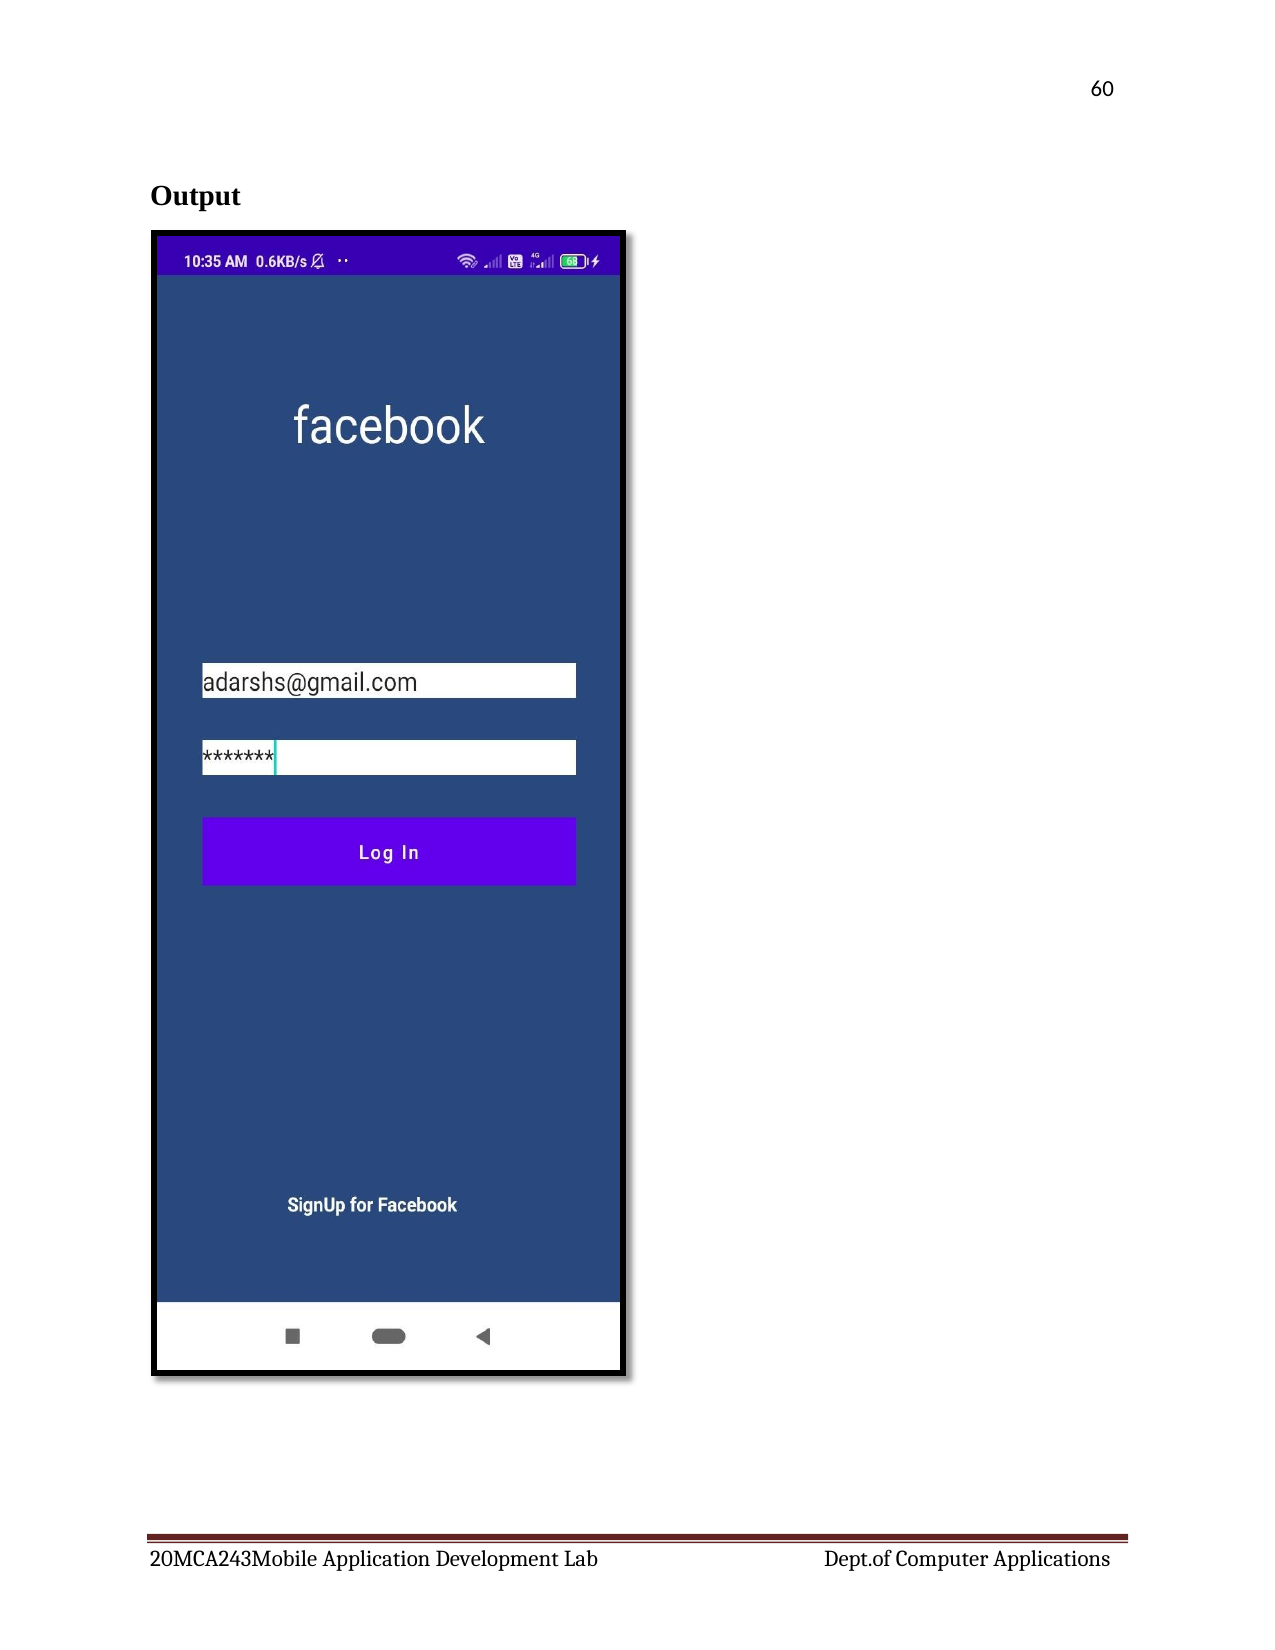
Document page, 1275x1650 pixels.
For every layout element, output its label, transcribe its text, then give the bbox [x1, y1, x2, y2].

picture [148, 227, 639, 1388]
subtitle Output [150, 178, 1131, 212]
